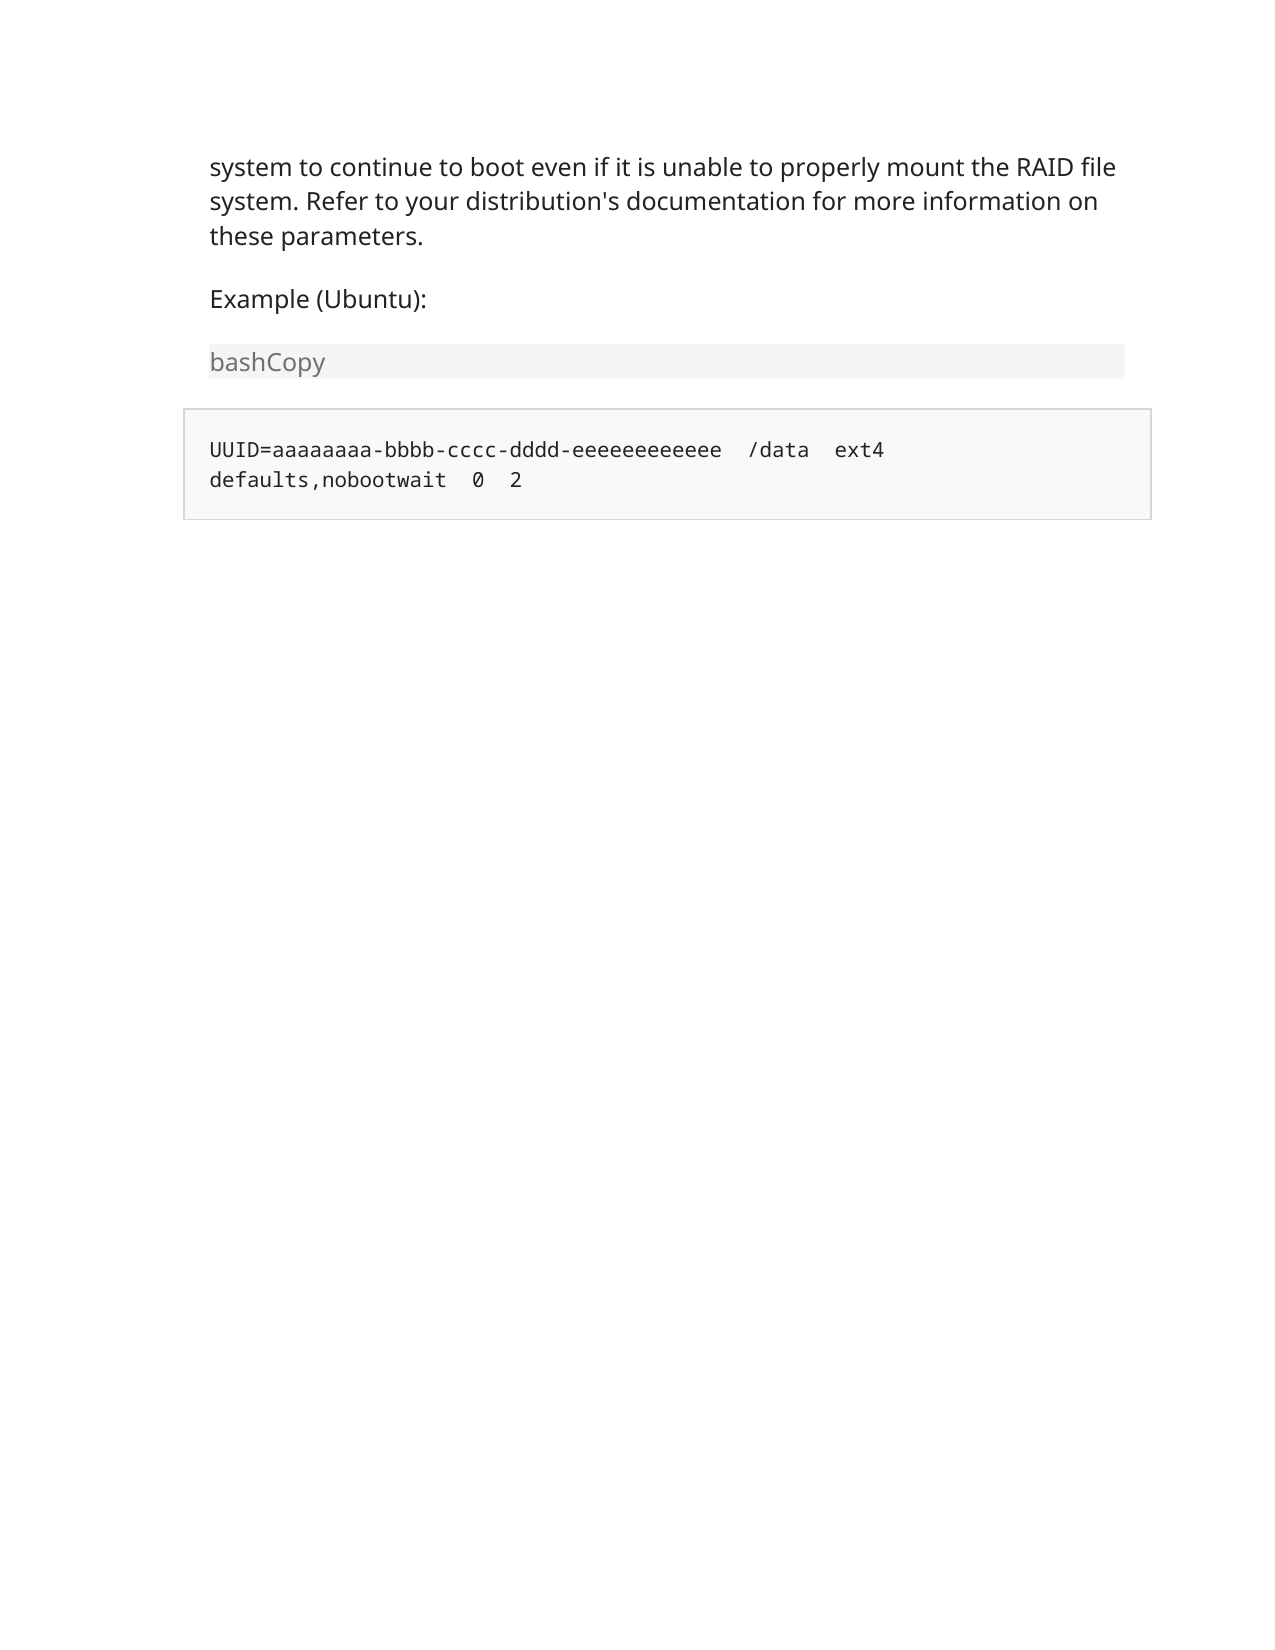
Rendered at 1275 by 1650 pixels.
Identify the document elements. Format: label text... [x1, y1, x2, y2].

text bashCopy [209, 344, 1125, 379]
text Example (Ubuntu): [209, 281, 1125, 315]
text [209, 150, 1125, 252]
text UUID=aaaaaaaa-bbbb-cccc-dddd-eeeeeeeeeeee /data ext4 defaults,nobootwait 0 2 [185, 410, 1150, 519]
